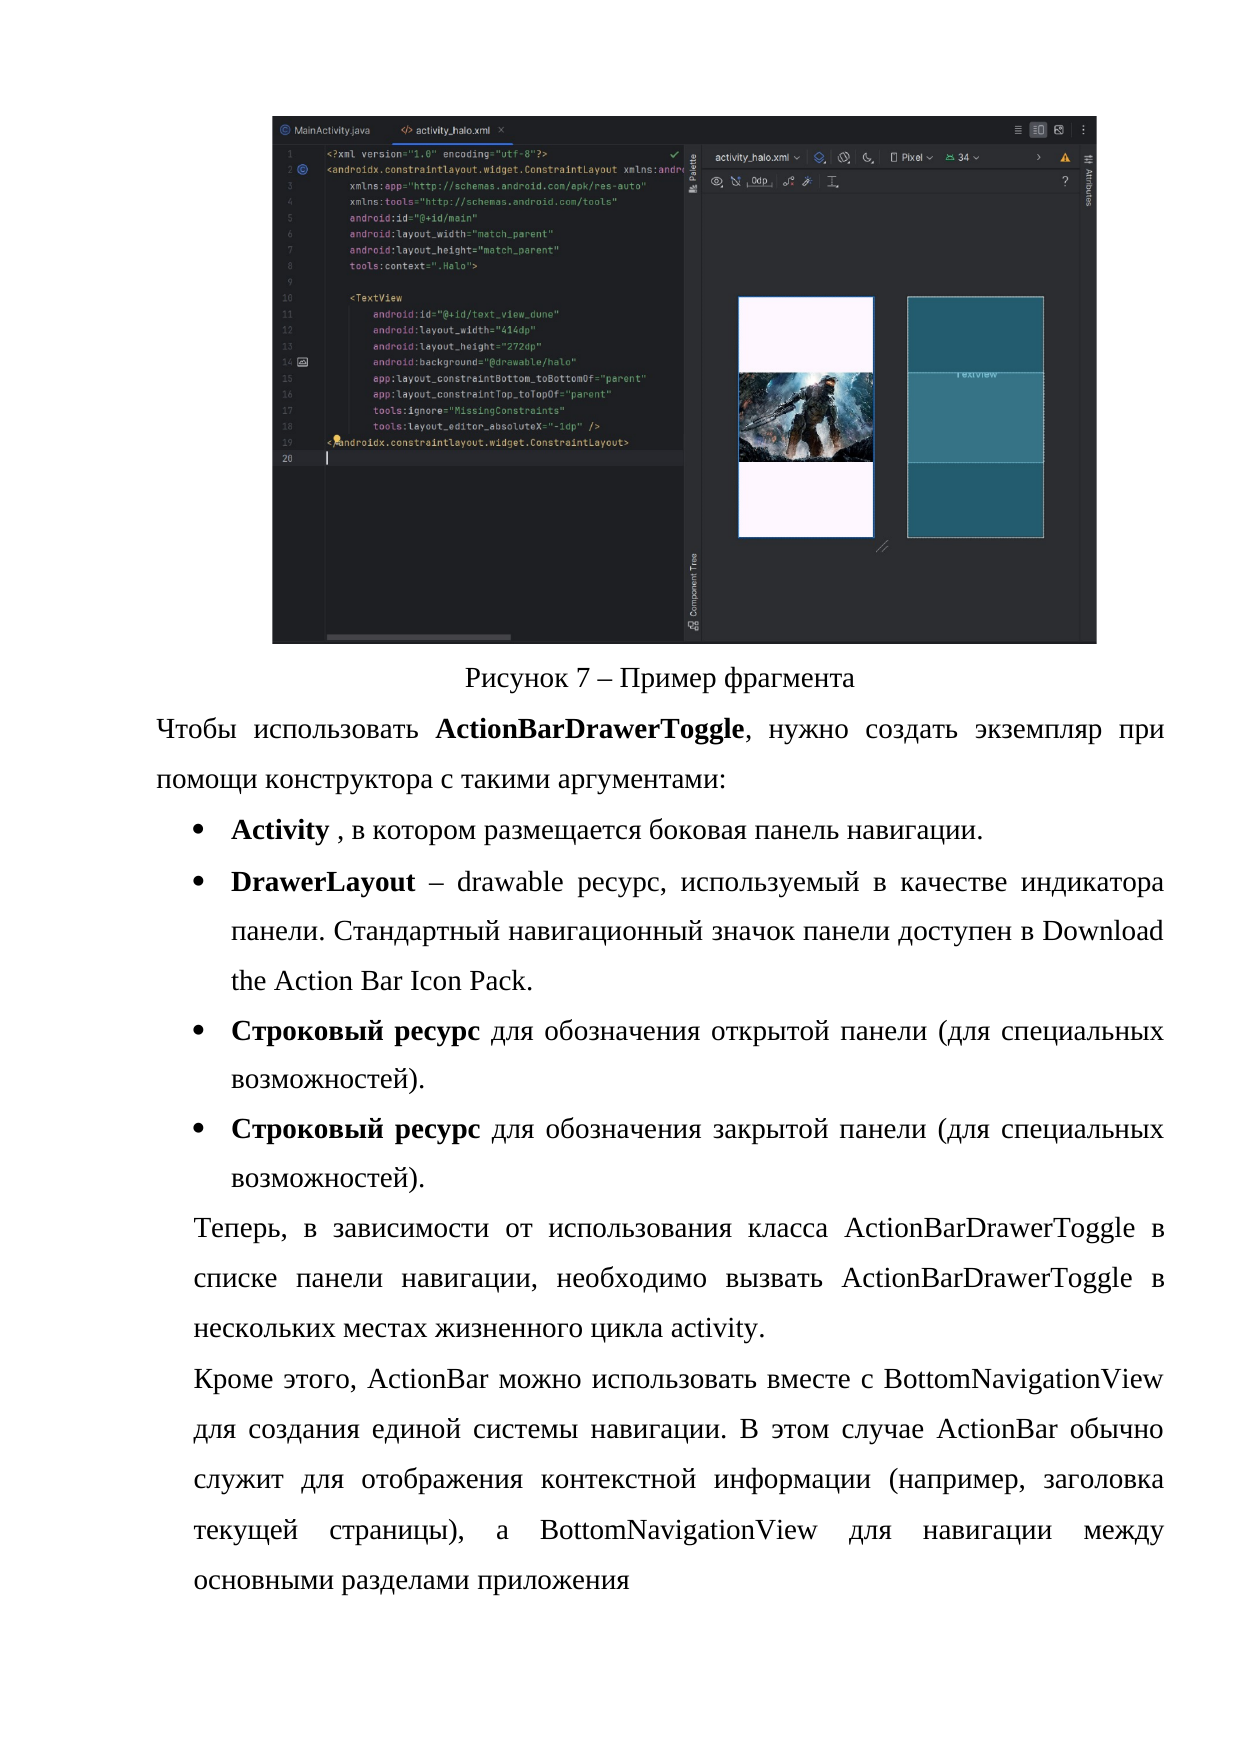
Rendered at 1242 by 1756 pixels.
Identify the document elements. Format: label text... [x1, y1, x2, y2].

text Чтобы использовать ActionBarDrawerToggle, нужно создать экземпляр при помощи конструктора с такими аргументами: [156, 711, 1165, 795]
list Строковый ресурс для обозначения закрытой панели (для специальных возможностей). [193, 1111, 1165, 1193]
list DrawerLayout – drawable ресурс, используемый в качестве индикатора панели. Стандартный навигационный значок панели доступен в Download the Action Bar Icon Pack. [193, 864, 1165, 997]
list Строковый ресурс для обозначения открытой панели (для специальных возможностей). [193, 1013, 1165, 1095]
text Теперь, в зависимости от использования класса ActionBarDrawerToggle в списке панели навигации, необходимо вызвать ActionBarDrawerToggle в нескольких местах жизненного цикла activity. [193, 1210, 1165, 1344]
text Кроме этого, ActionBar можно использовать вместе с BottomNavigationView для создания единой системы навигации. В этом случае ActionBar обычно служит для отображения контекстной информации (например, заголовка текущей страницы), а BottomNavigationView для навигации между основными разделами приложения [193, 1361, 1164, 1596]
list Activity , в котором размещается боковая панель навигации. [193, 811, 1212, 847]
picture [272, 116, 1097, 644]
text Рисунок 7 – Пример фрагмента [464, 660, 1212, 694]
